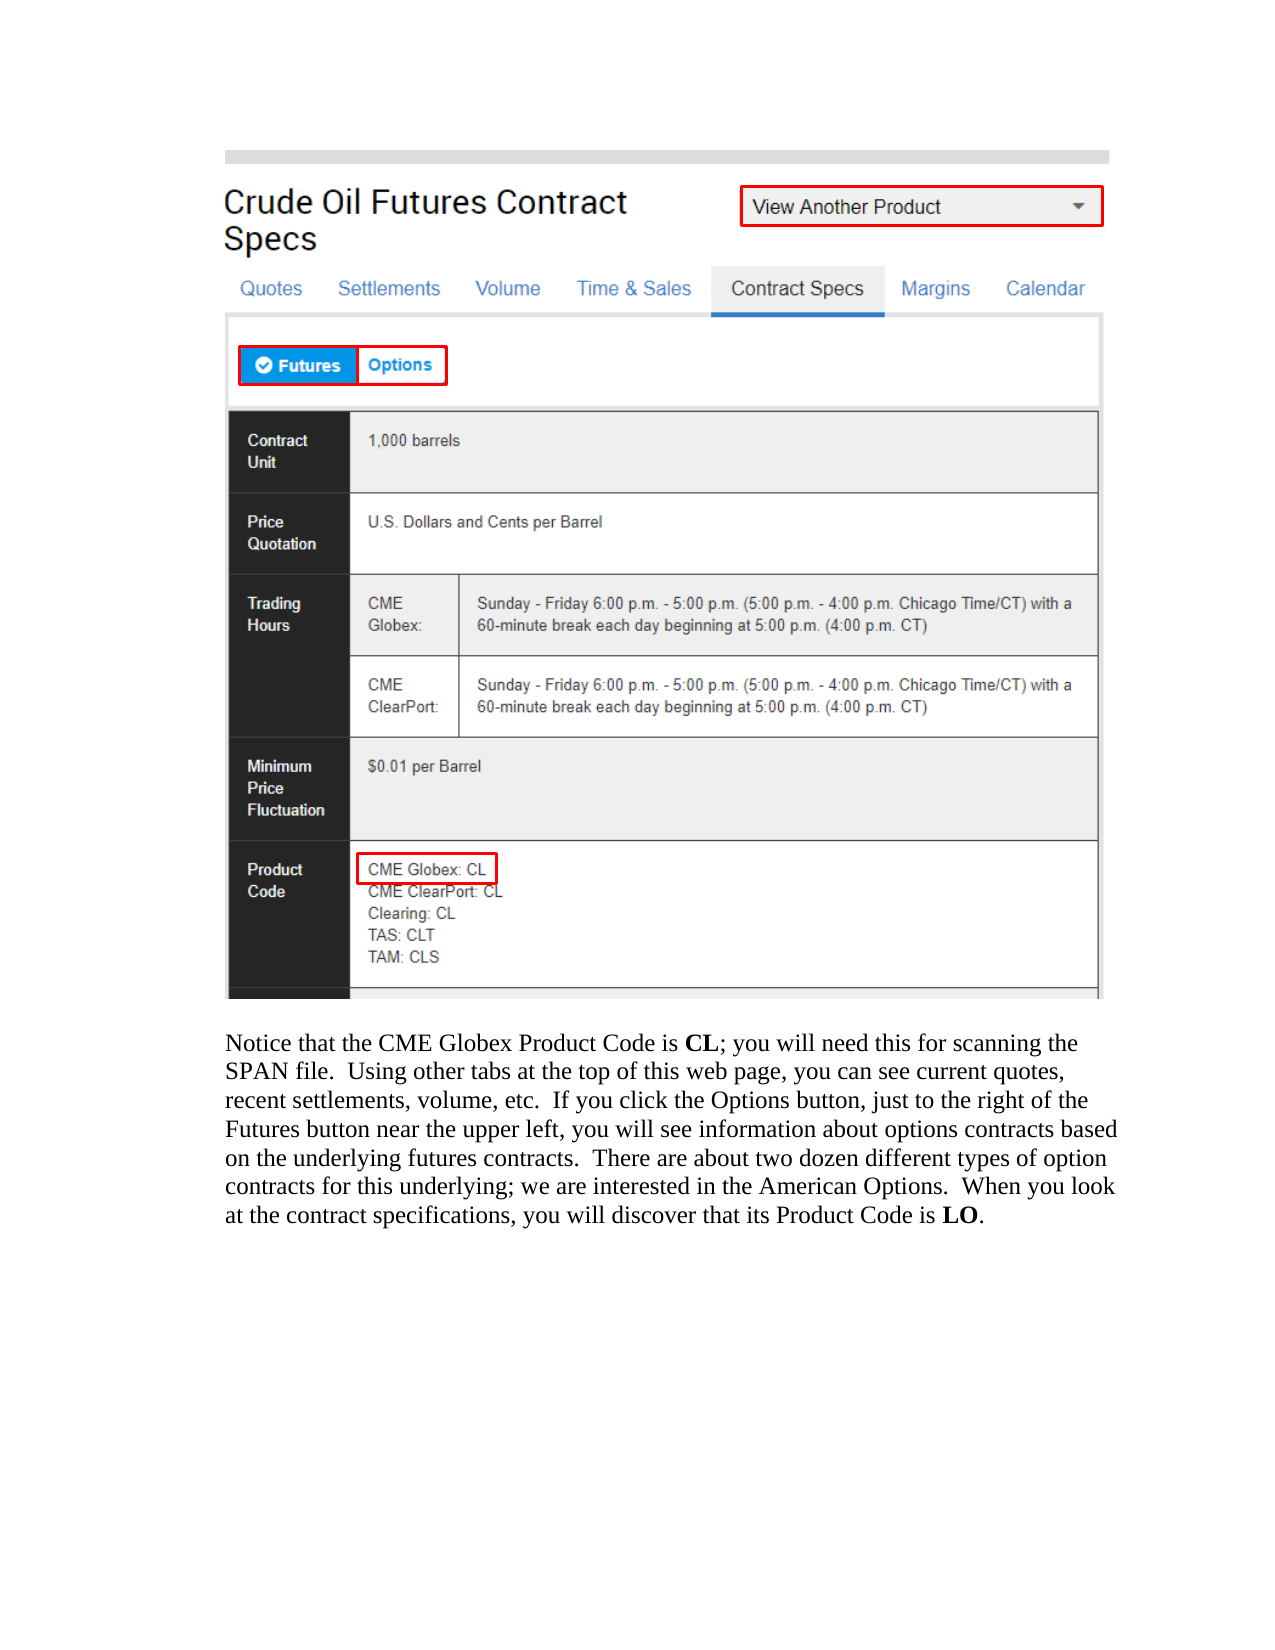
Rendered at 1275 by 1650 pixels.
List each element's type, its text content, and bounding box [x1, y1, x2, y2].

picture [225, 150, 1110, 999]
text Notice that the CME Globex Product Code is CL; you will need this for scanning the SPAN file. Using other tabs at the top of this web page, you can see current quotes, recent settlements, volume, etc. If you click the Options button, just to the right of the Futures button near the upper left, you will see information about options contracts based on the underlying futures contracts. There are about two dozen different types of option contracts for this underlying; we are interested in the American Options. When you look at the contract specifications, you will discover that its Product Code is LO. [225, 1028, 1125, 1229]
